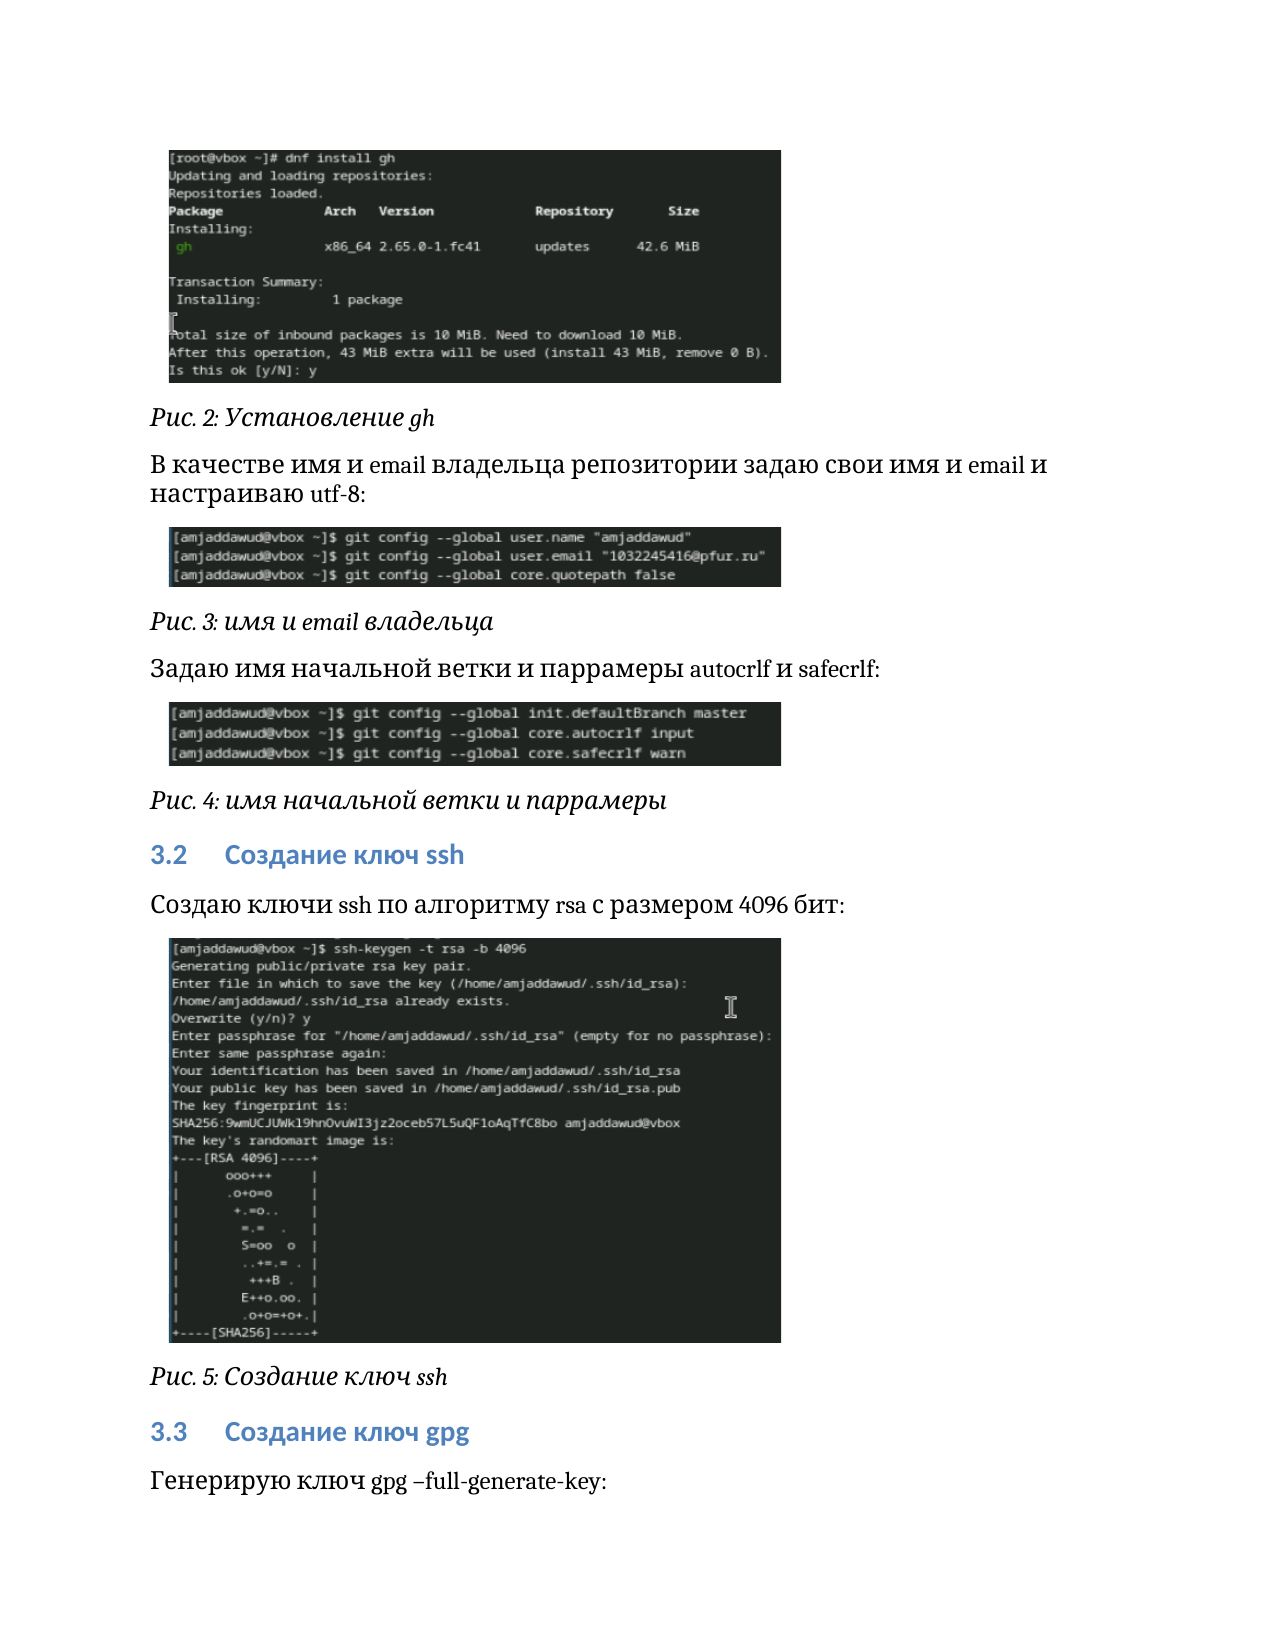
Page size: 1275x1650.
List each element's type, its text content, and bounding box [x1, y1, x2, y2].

text Создаю ключи ssh по алгоритму rsa с размером 4096 бит: [150, 891, 1125, 919]
text Рис. 3: имя и email владельца [150, 608, 1125, 637]
text В качестве имя и email владельца репозитории задаю свои имя и email и настраиваю utf-8: [150, 451, 1125, 509]
subtitle 3.3 Создание ключ gpg [150, 1413, 1125, 1448]
picture [168, 527, 782, 587]
subtitle 3.2 Создание ключ ssh [150, 836, 1125, 872]
text Задаю имя начальной ветки и паррамеры autocrlf и safecrlf: [150, 655, 1125, 684]
text Генерирую ключ gpg –full-generate-key: [150, 1467, 1125, 1496]
text Рис. 4: имя начальной ветки и паррамеры [150, 787, 1125, 815]
picture [168, 702, 782, 766]
text Рис. 2: Установление gh [150, 404, 1125, 433]
text Рис. 5: Создание ключ ssh [150, 1363, 1125, 1392]
picture [168, 938, 782, 1343]
picture [168, 150, 782, 383]
